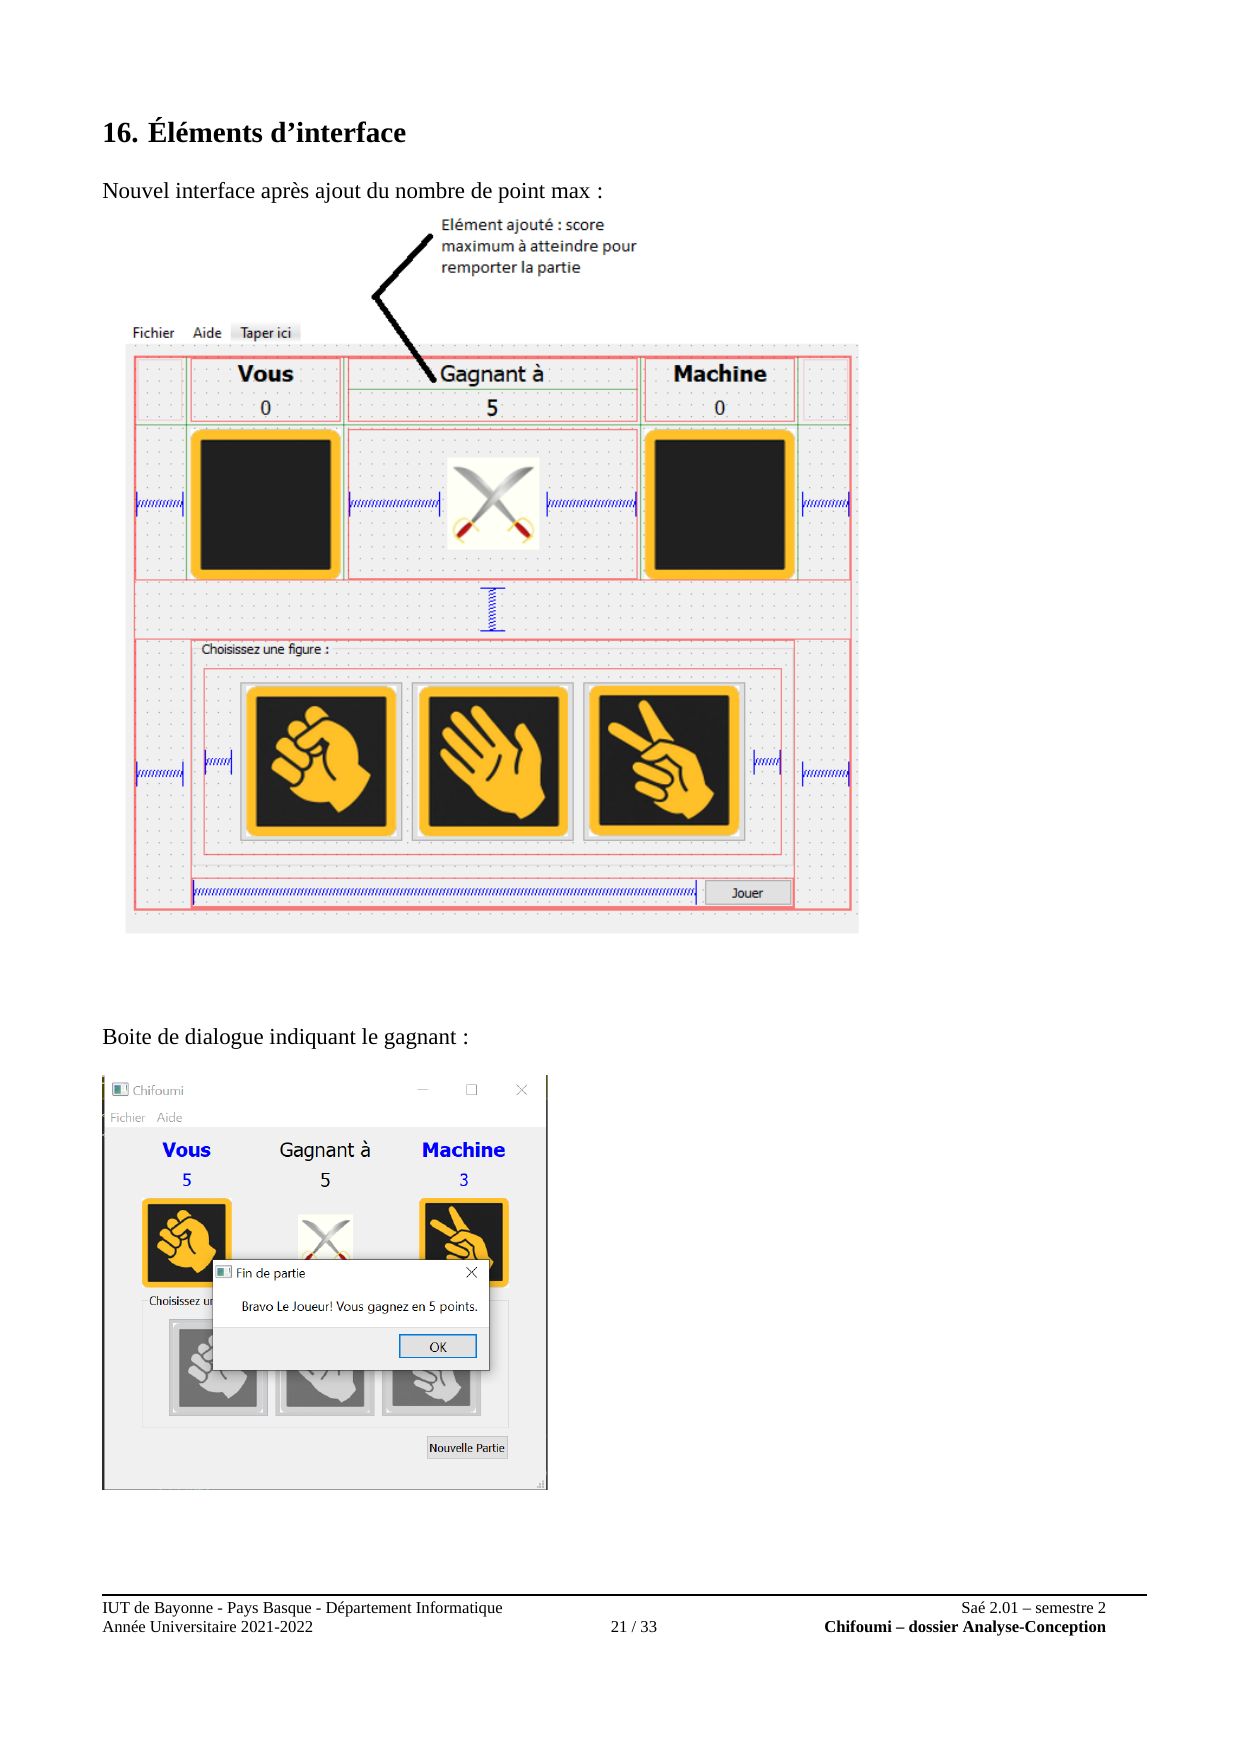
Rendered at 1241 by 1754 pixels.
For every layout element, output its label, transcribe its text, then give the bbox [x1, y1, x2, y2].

subtitle Éléments d’interface [102, 115, 1146, 148]
picture [102, 203, 879, 944]
text Boite de dialogue indiquant le gagnant : [102, 1023, 1115, 1049]
picture [102, 1075, 548, 1490]
text Nouvel interface après ajout du nombre de point max : [102, 177, 1115, 203]
